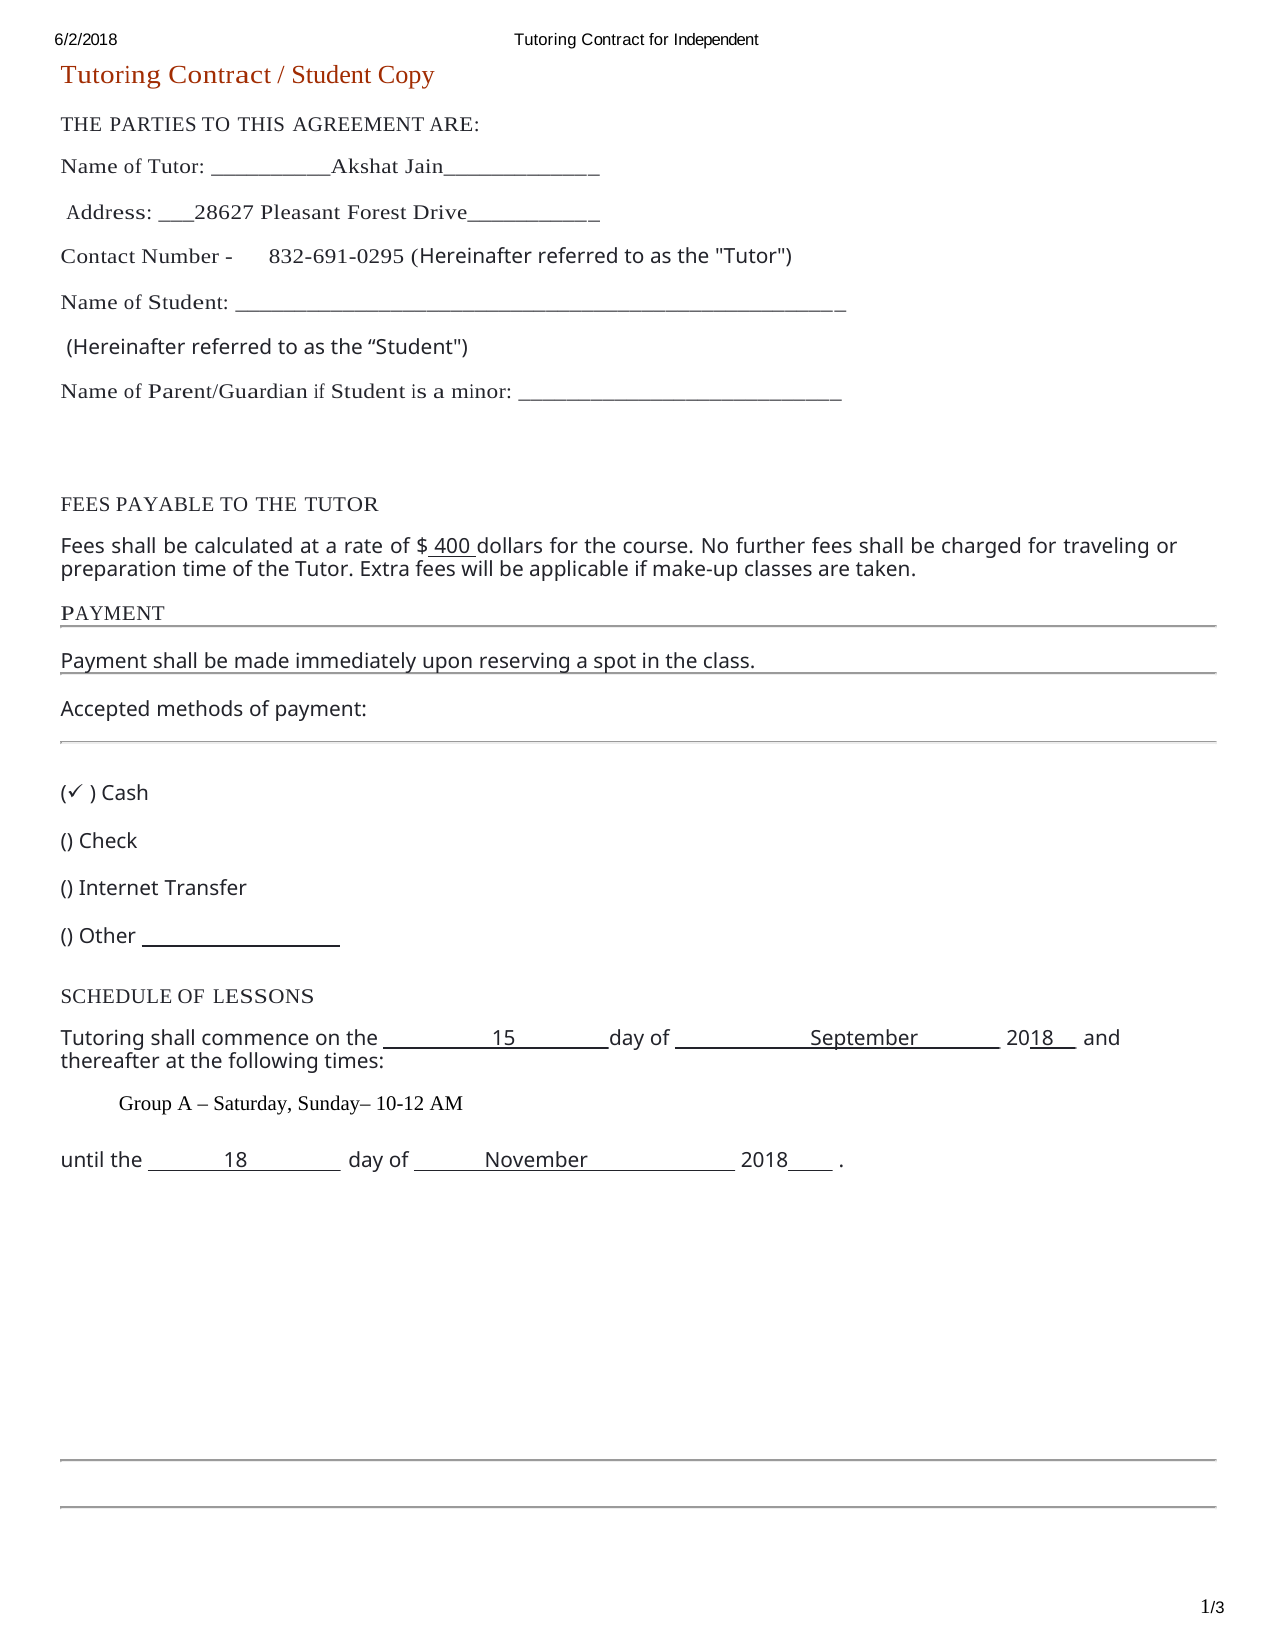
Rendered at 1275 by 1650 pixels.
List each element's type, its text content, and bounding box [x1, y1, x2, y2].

text () Internet Transfer [60, 873, 1233, 902]
text SCHEDULE OF LESSONS [60, 984, 1233, 1008]
text FEES PAYABLE TO THE TUTOR [60, 492, 1233, 516]
text Fees shall be calculated at a rate of $ 400 dollars for the course. No further fees shall be charged for traveling or preparation time of the Tutor. Extra fees will be applicable if make-up classes are taken. [60, 535, 1177, 581]
text Name of Parent/Guardian if Student is a minor: ___________________________ [60, 379, 859, 403]
text Name of Student: ___________________________________________________ [60, 289, 847, 314]
text THE PARTIES TO THIS AGREEMENT ARE: [60, 111, 1233, 136]
text until the 18 day of November 2018 . [60, 1146, 1233, 1174]
text Tutoring shall commence on the 15 day of September 2018 and thereafter at the following times: [60, 1027, 1217, 1073]
text PAYMENT [60, 601, 1233, 625]
text Address: ___28627 Pleasant Forest Drive___________ [60, 200, 847, 224]
text () Check [60, 826, 1233, 854]
text Group A – Saturday, Sunday– 10-12 AM [44, 1094, 1233, 1115]
text (Hereinafter referred to as the “Student") [60, 336, 1095, 359]
text Contact Number - 832-691-0295 (Hereinafter referred to as the "Tutor") [60, 245, 1233, 268]
text () Other [60, 924, 1233, 947]
text ( ) Cash [60, 778, 1233, 807]
text Tutoring Contract / Student Copy [60, 59, 1233, 89]
text Accepted methods of payment: [60, 694, 546, 722]
text Payment shall be made immediately upon reserving a spot in the class. [60, 647, 1233, 675]
text Name of Tutor: __________Akshat Jain_____________ [60, 154, 847, 178]
